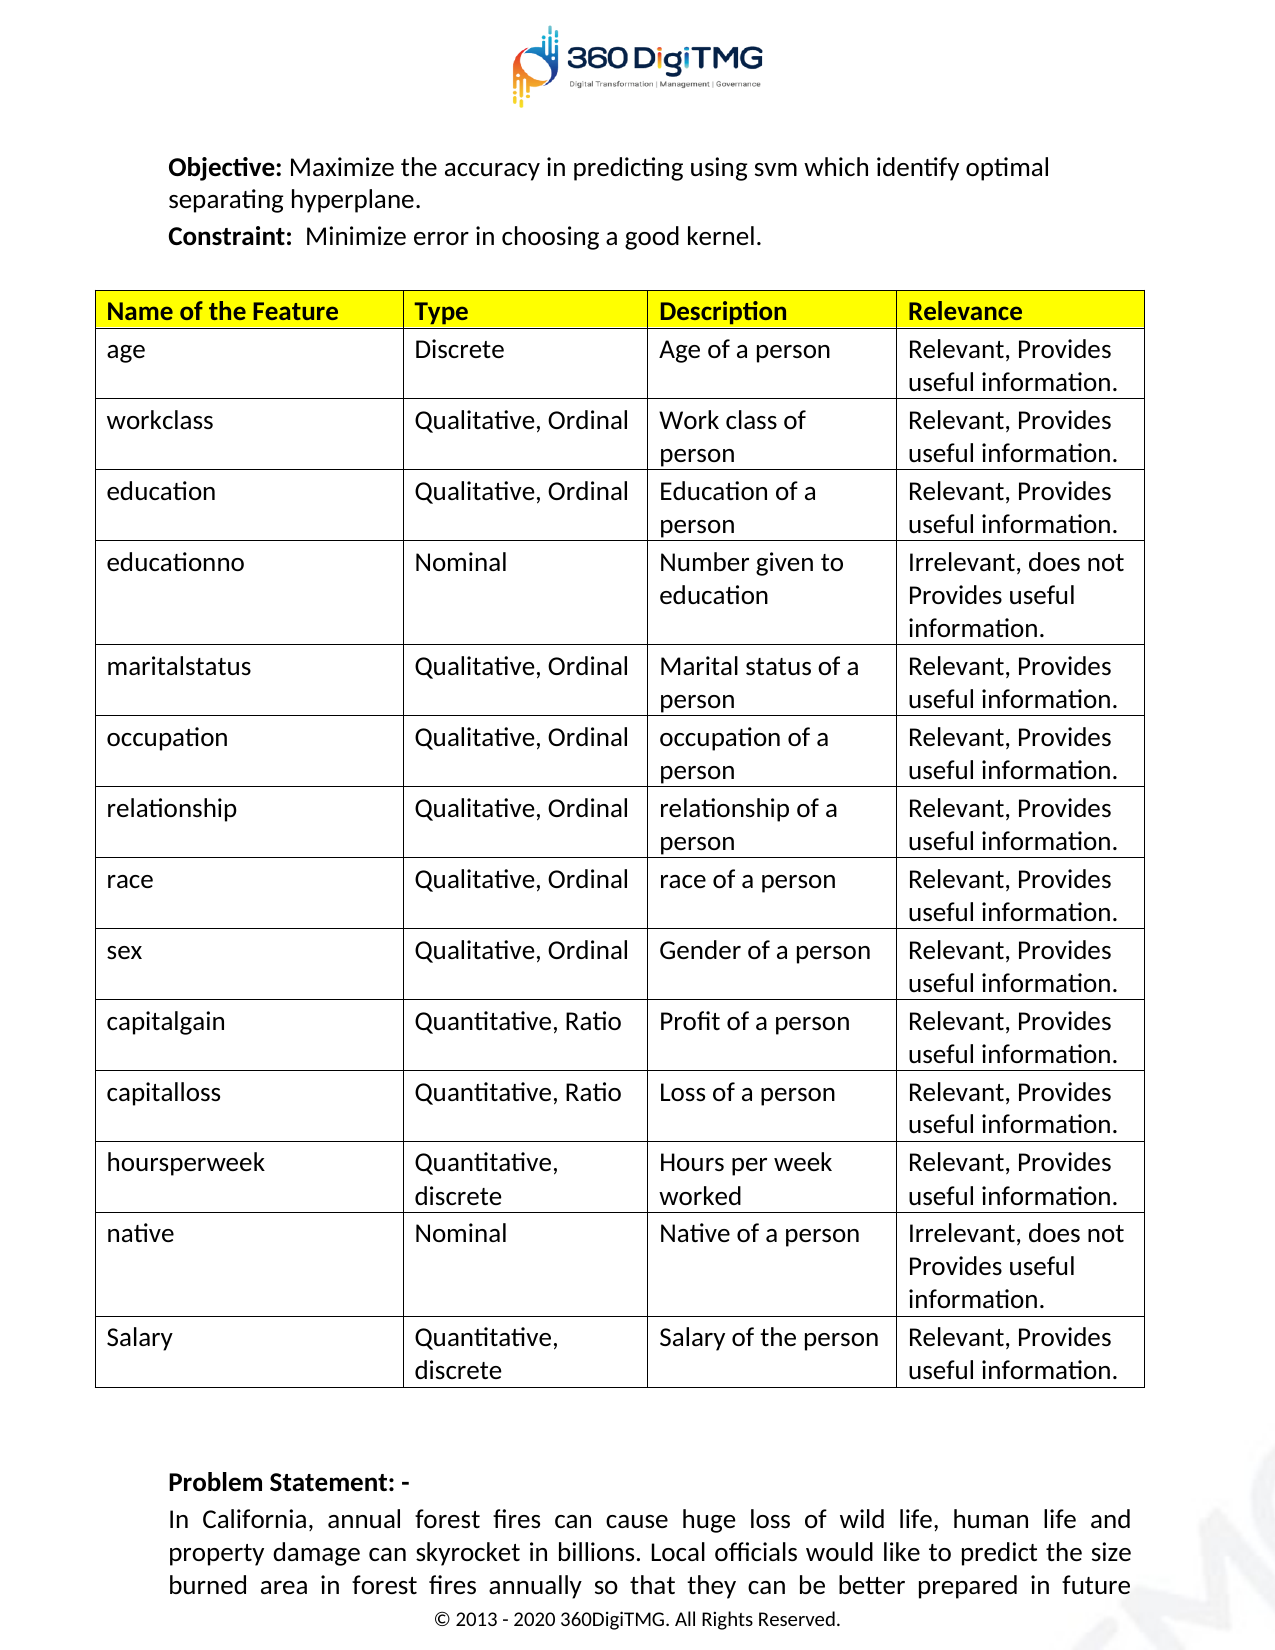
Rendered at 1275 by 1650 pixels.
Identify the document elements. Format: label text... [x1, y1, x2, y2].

table_cell Qualitative, Ordinal [404, 399, 647, 469]
table_cell Quantitative, Ratio [404, 1000, 647, 1070]
table_header Name of the Feature [96, 291, 403, 327]
table_cell capitalgain [96, 1000, 403, 1070]
table_cell Qualitative, Ordinal [404, 929, 647, 999]
table_cell Discrete [404, 329, 647, 398]
table_cell Salary of the person [648, 1317, 896, 1387]
table_cell occupation of a person [648, 716, 896, 786]
table_cell Profit of a person [648, 1000, 896, 1070]
table_cell Qualitative, Ordinal [404, 716, 647, 786]
table_cell Loss of a person [648, 1071, 896, 1141]
table_cell Relevant, Provides useful information. [897, 645, 1144, 715]
table_cell hoursperweek [96, 1142, 403, 1212]
table_cell Education of a person [648, 470, 896, 540]
table_cell Relevant, Provides useful information. [897, 1142, 1144, 1212]
table_cell native [96, 1213, 403, 1316]
table_cell Quantitative, discrete [404, 1142, 647, 1212]
text Constraint: Minimize error in choosing a good kernel. [168, 219, 1133, 253]
table_cell Qualitative, Ordinal [404, 787, 647, 857]
table_cell Native of a person [648, 1213, 896, 1316]
table_cell Qualitative, Ordinal [404, 470, 647, 540]
table_cell age [96, 329, 403, 398]
table_cell race [96, 858, 403, 928]
table_header Relevance [897, 291, 1144, 327]
table_cell Irrelevant, does not Provides useful information. [897, 1213, 1144, 1316]
table_cell Relevant, Provides useful information. [897, 399, 1144, 469]
table_cell capitalloss [96, 1071, 403, 1141]
picture [512, 25, 763, 108]
table_cell Quantitative, discrete [404, 1317, 647, 1387]
text Objective: Maximize the accuracy in predicting using svm which identify optimal separating hyperplane. [168, 150, 1133, 216]
table_cell occupation [96, 716, 403, 786]
table_cell Age of a person [648, 329, 896, 398]
table_cell Irrelevant, does not Provides useful information. [897, 541, 1144, 644]
table_cell sex [96, 929, 403, 999]
table_cell Relevant, Provides useful information. [897, 470, 1144, 540]
table_cell Qualitative, Ordinal [404, 858, 647, 928]
table_cell Relevant, Provides useful information. [897, 1317, 1144, 1387]
table_header Description [648, 291, 896, 327]
table_cell educationno [96, 541, 403, 644]
table_cell Quantitative, Ratio [404, 1071, 647, 1141]
table_cell Salary [96, 1317, 403, 1387]
table_cell Marital status of a person [648, 645, 896, 715]
table_cell education [96, 470, 403, 540]
text Problem Statement: - [168, 1465, 1133, 1498]
table_cell Nominal [404, 1213, 647, 1316]
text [168, 1502, 1133, 1601]
table_cell Work class of person [648, 399, 896, 469]
table_cell workclass [96, 399, 403, 469]
table_cell relationship of a person [648, 787, 896, 857]
table_cell Number given to education [648, 541, 896, 644]
picture [360, 1423, 1275, 1650]
table_header Type [404, 291, 647, 327]
table_cell Hours per week worked [648, 1142, 896, 1212]
table_cell Qualitative, Ordinal [404, 645, 647, 715]
table_cell maritalstatus [96, 645, 403, 715]
table_cell Gender of a person [648, 929, 896, 999]
table_cell Relevant, Provides useful information. [897, 787, 1144, 857]
table_cell Relevant, Provides useful information. [897, 1000, 1144, 1070]
table_cell relationship [96, 787, 403, 857]
table_cell Relevant, Provides useful information. [897, 329, 1144, 398]
table_cell Relevant, Provides useful information. [897, 716, 1144, 786]
table_cell Relevant, Provides useful information. [897, 929, 1144, 999]
table_cell Nominal [404, 541, 647, 644]
table_cell Relevant, Provides useful information. [897, 1071, 1144, 1141]
table_cell Relevant, Provides useful information. [897, 858, 1144, 928]
table_cell race of a person [648, 858, 896, 928]
